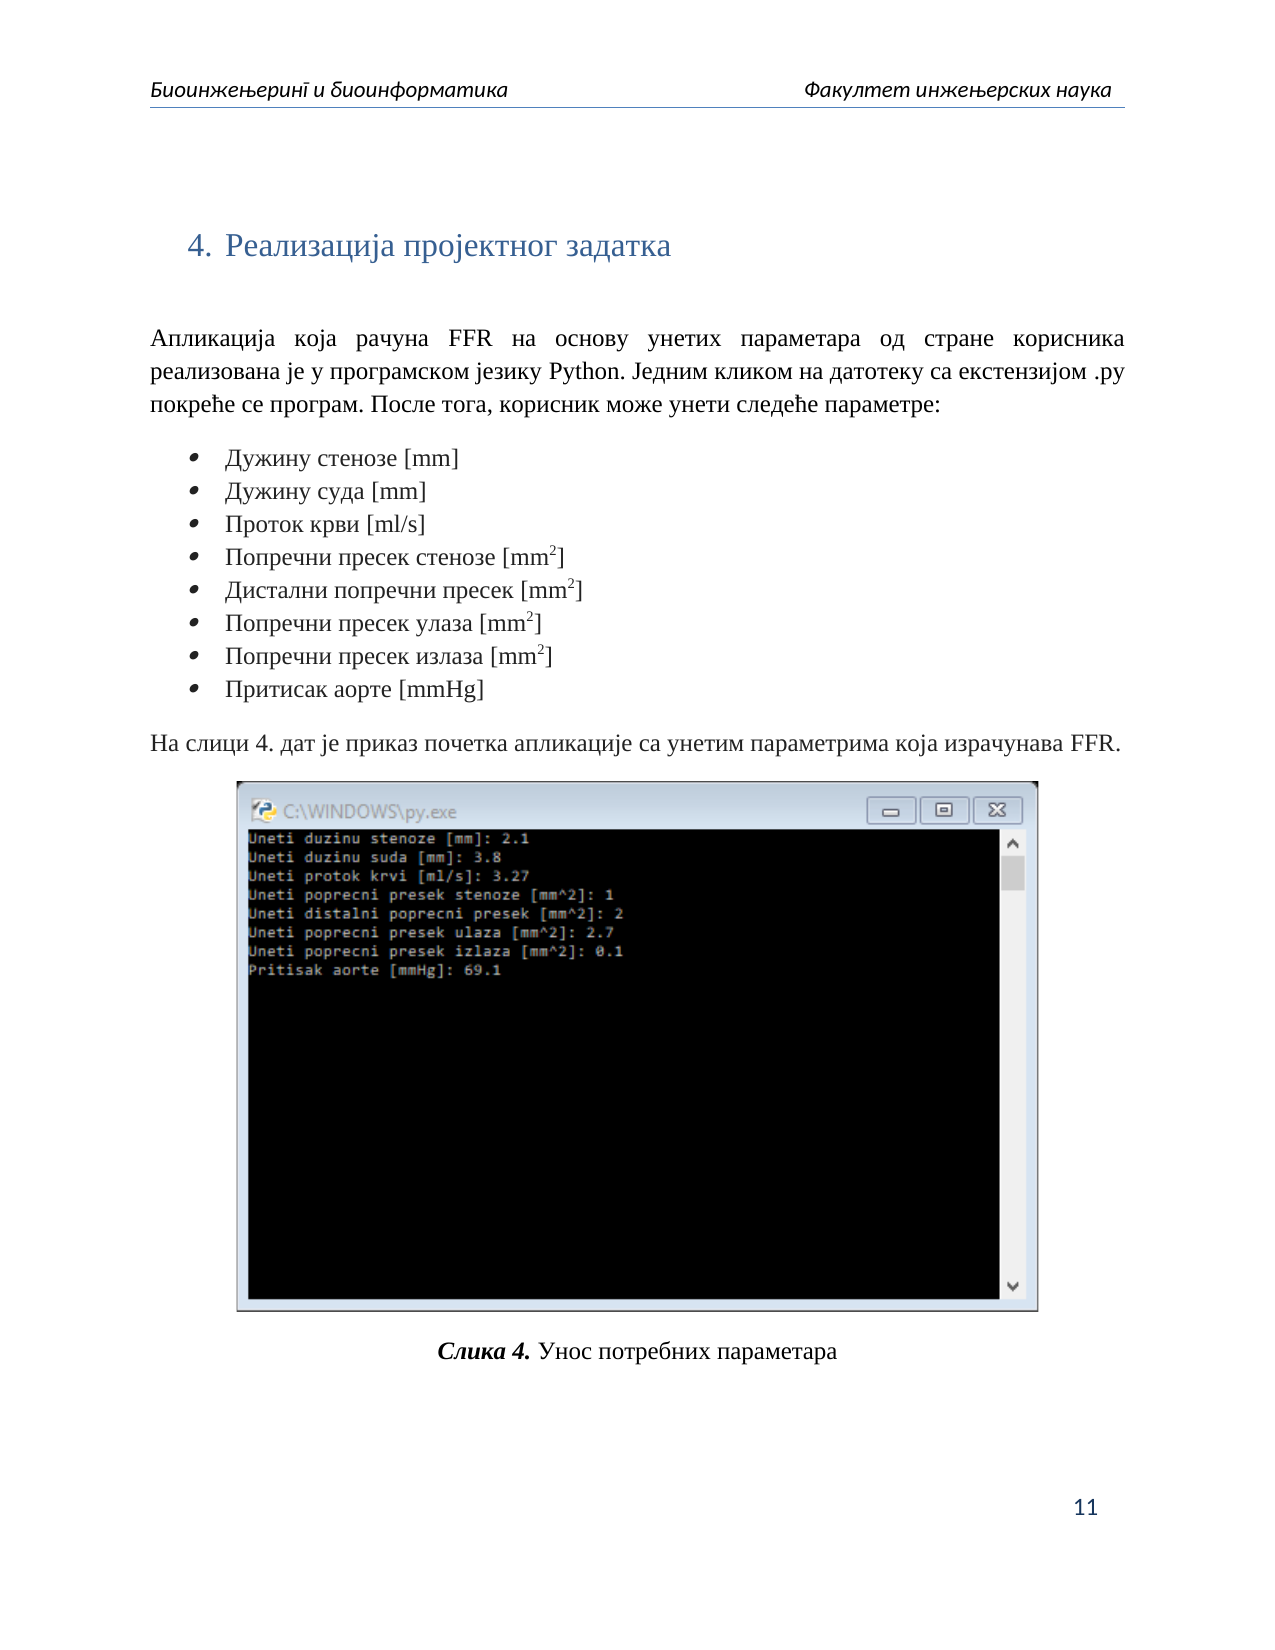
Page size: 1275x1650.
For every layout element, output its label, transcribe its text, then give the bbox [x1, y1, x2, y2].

list Притисак аорте [mmHg] [187, 674, 1125, 703]
text Апликација која рачуна FFR на основу унетих параметара од стране корисника реализована је у програмском језику Python. Једним кликом на датотеку са екстензијом .py покреће се програм. После тога, корисник може унети следеће параметре: [150, 323, 1125, 418]
list Попречни пресек излаза [mm2] [187, 641, 1125, 669]
list Дистални попречни пресек [mm2] [187, 575, 1125, 603]
list Попречни пресек улаза [mm2] [187, 608, 1125, 637]
list Проток крви [ml/s] [187, 509, 1125, 537]
text Слика 4. Унос потребних параметара [150, 1336, 1125, 1365]
list Дужину стенозе [mm] [187, 443, 1125, 471]
text На слици 4. дат је приказ почетка апликације са унетим параметрима која израчунава FFR. [150, 728, 1125, 756]
list Попречни пресек стенозе [mm2] [187, 542, 1125, 571]
list Дужину суда [mm] [187, 476, 1125, 504]
subtitle Реализација пројектног задатка [187, 226, 1125, 264]
